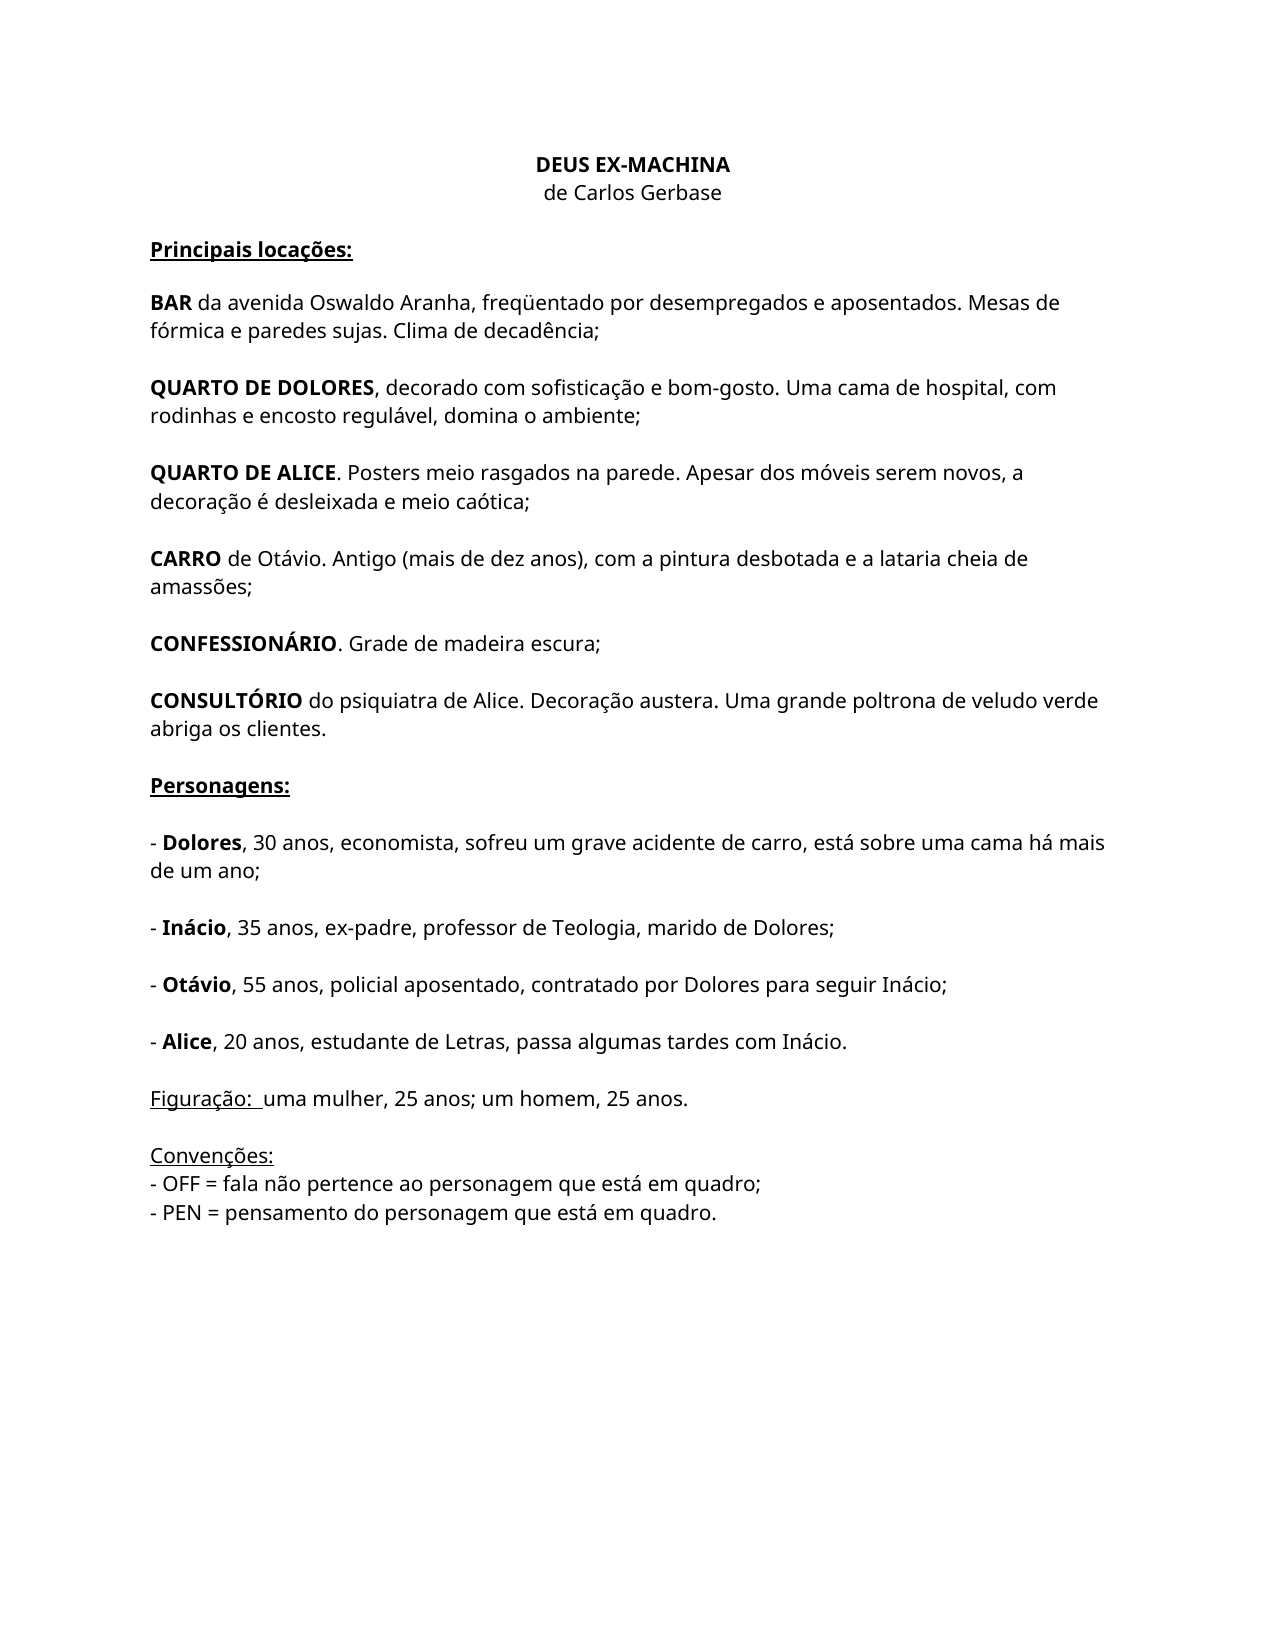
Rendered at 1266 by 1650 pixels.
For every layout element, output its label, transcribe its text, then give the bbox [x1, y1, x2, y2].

text BAR da avenida Oswaldo Aranha, freqüentado por desempregados e aposentados. Mesas de fórmica e paredes sujas. Clima de decadência; [150, 288, 1115, 344]
text - Dolores, 30 anos, economista, sofreu um grave acidente de carro, está sobre uma cama há mais de um ano; [150, 828, 1115, 885]
text - OFF = fala não pertence ao personagem que está em quadro; [150, 1169, 1115, 1198]
text Personagens: [150, 771, 1115, 799]
text - Inácio, 35 anos, ex-padre, professor de Teologia, marido de Dolores; [150, 913, 1115, 942]
text - Alice, 20 anos, estudante de Letras, passa algumas tardes com Inácio. [150, 1027, 1115, 1056]
text - PEN = pensamento do personagem que está em quadro. [150, 1198, 1115, 1226]
text Convenções: [150, 1141, 1115, 1169]
text Principais locações: [150, 235, 1115, 264]
text QUARTO DE ALICE. Posters meio rasgados na parede. Apesar dos móveis serem novos, a decoração é desleixada e meio caótica; [150, 458, 1115, 515]
text QUARTO DE DOLORES, decorado com sofisticação e bom-gosto. Uma cama de hospital, com rodinhas e encosto regulável, domina o ambiente; [150, 373, 1115, 430]
text de Carlos Gerbase [150, 178, 1115, 207]
text CONFESSIONÁRIO. Grade de madeira escura; [150, 629, 1115, 657]
text DEUS EX-MACHINA [150, 150, 1115, 178]
text CARRO de Otávio. Antigo (mais de dez anos), com a pintura desbotada e a lataria cheia de amassões; [150, 544, 1115, 601]
text CONSULTÓRIO do psiquiatra de Alice. Decoração austera. Uma grande poltrona de veludo verde abriga os clientes. [150, 686, 1115, 743]
text - Otávio, 55 anos, policial aposentado, contratado por Dolores para seguir Inácio; [150, 970, 1115, 999]
text Figuração: uma mulher, 25 anos; um homem, 25 anos. [150, 1084, 1115, 1112]
